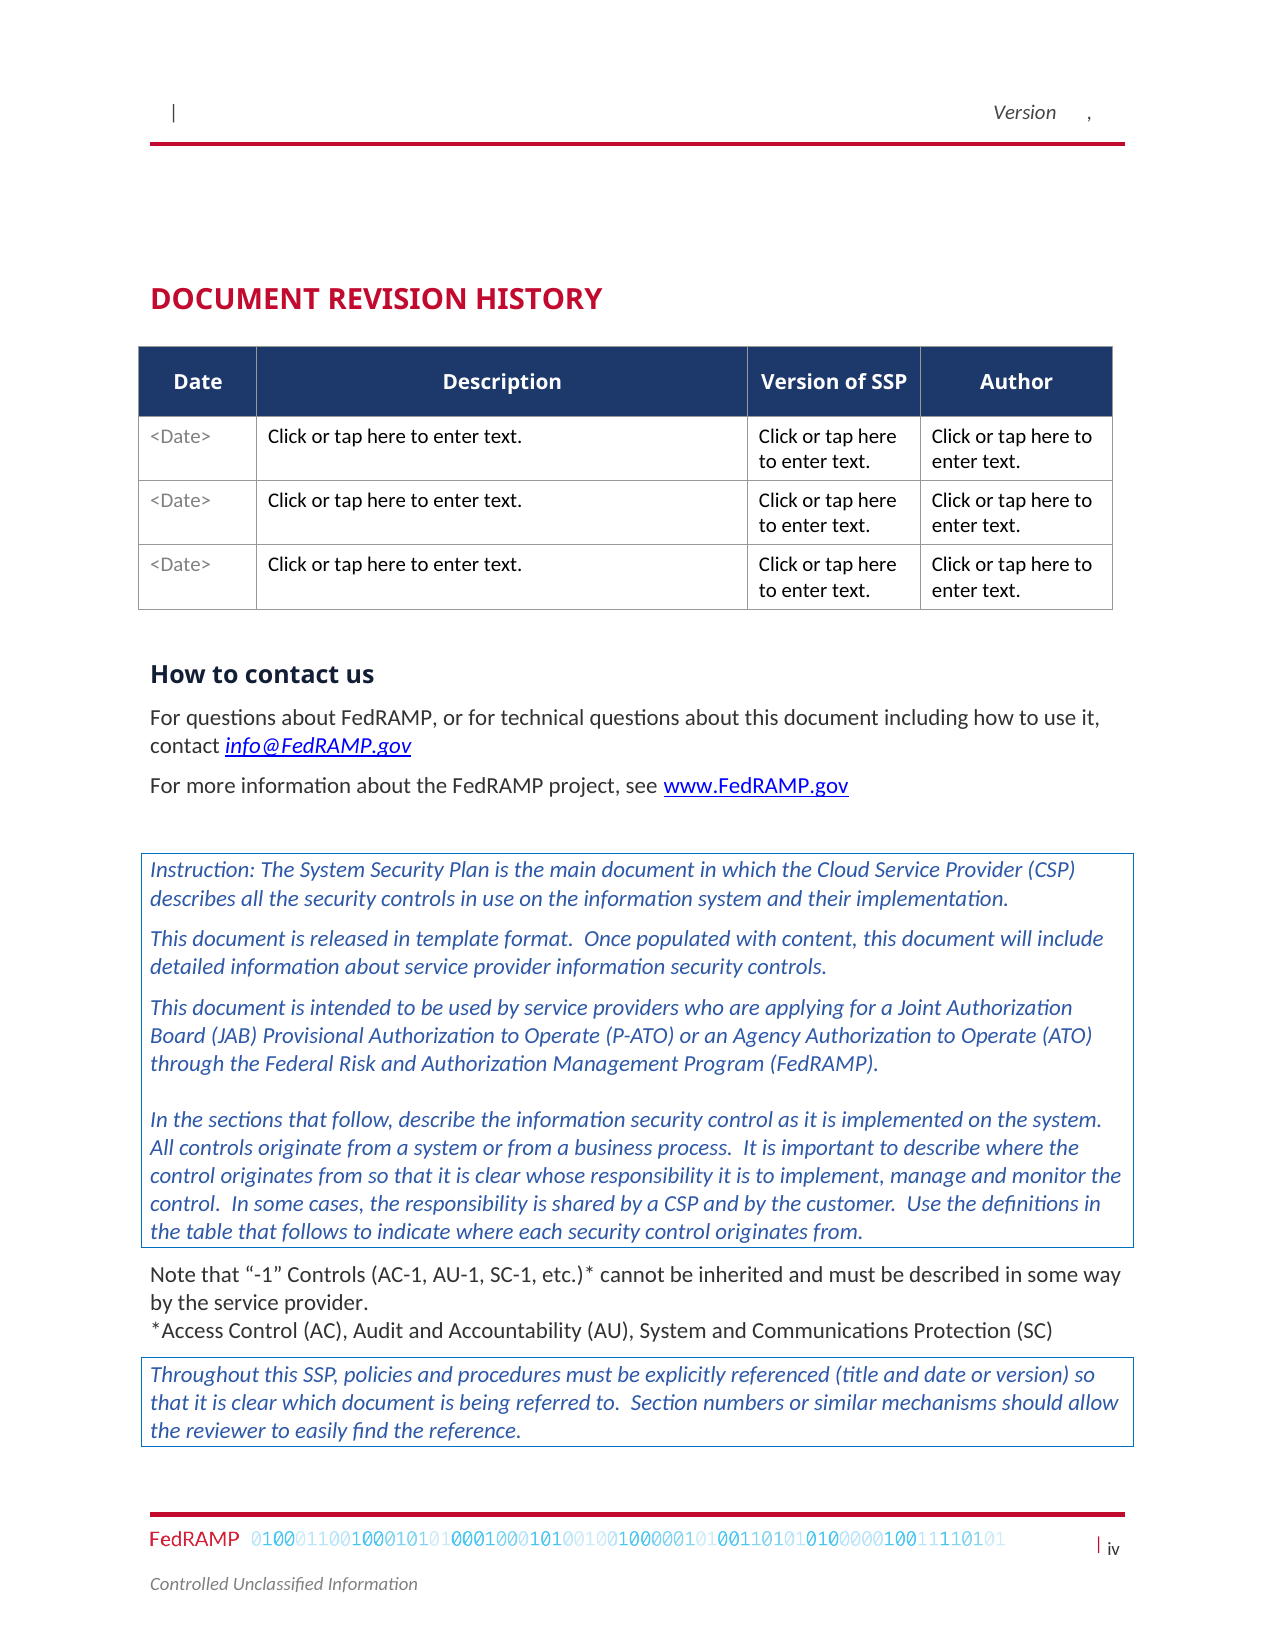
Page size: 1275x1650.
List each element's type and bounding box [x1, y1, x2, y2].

picture [150, 1529, 1005, 1555]
